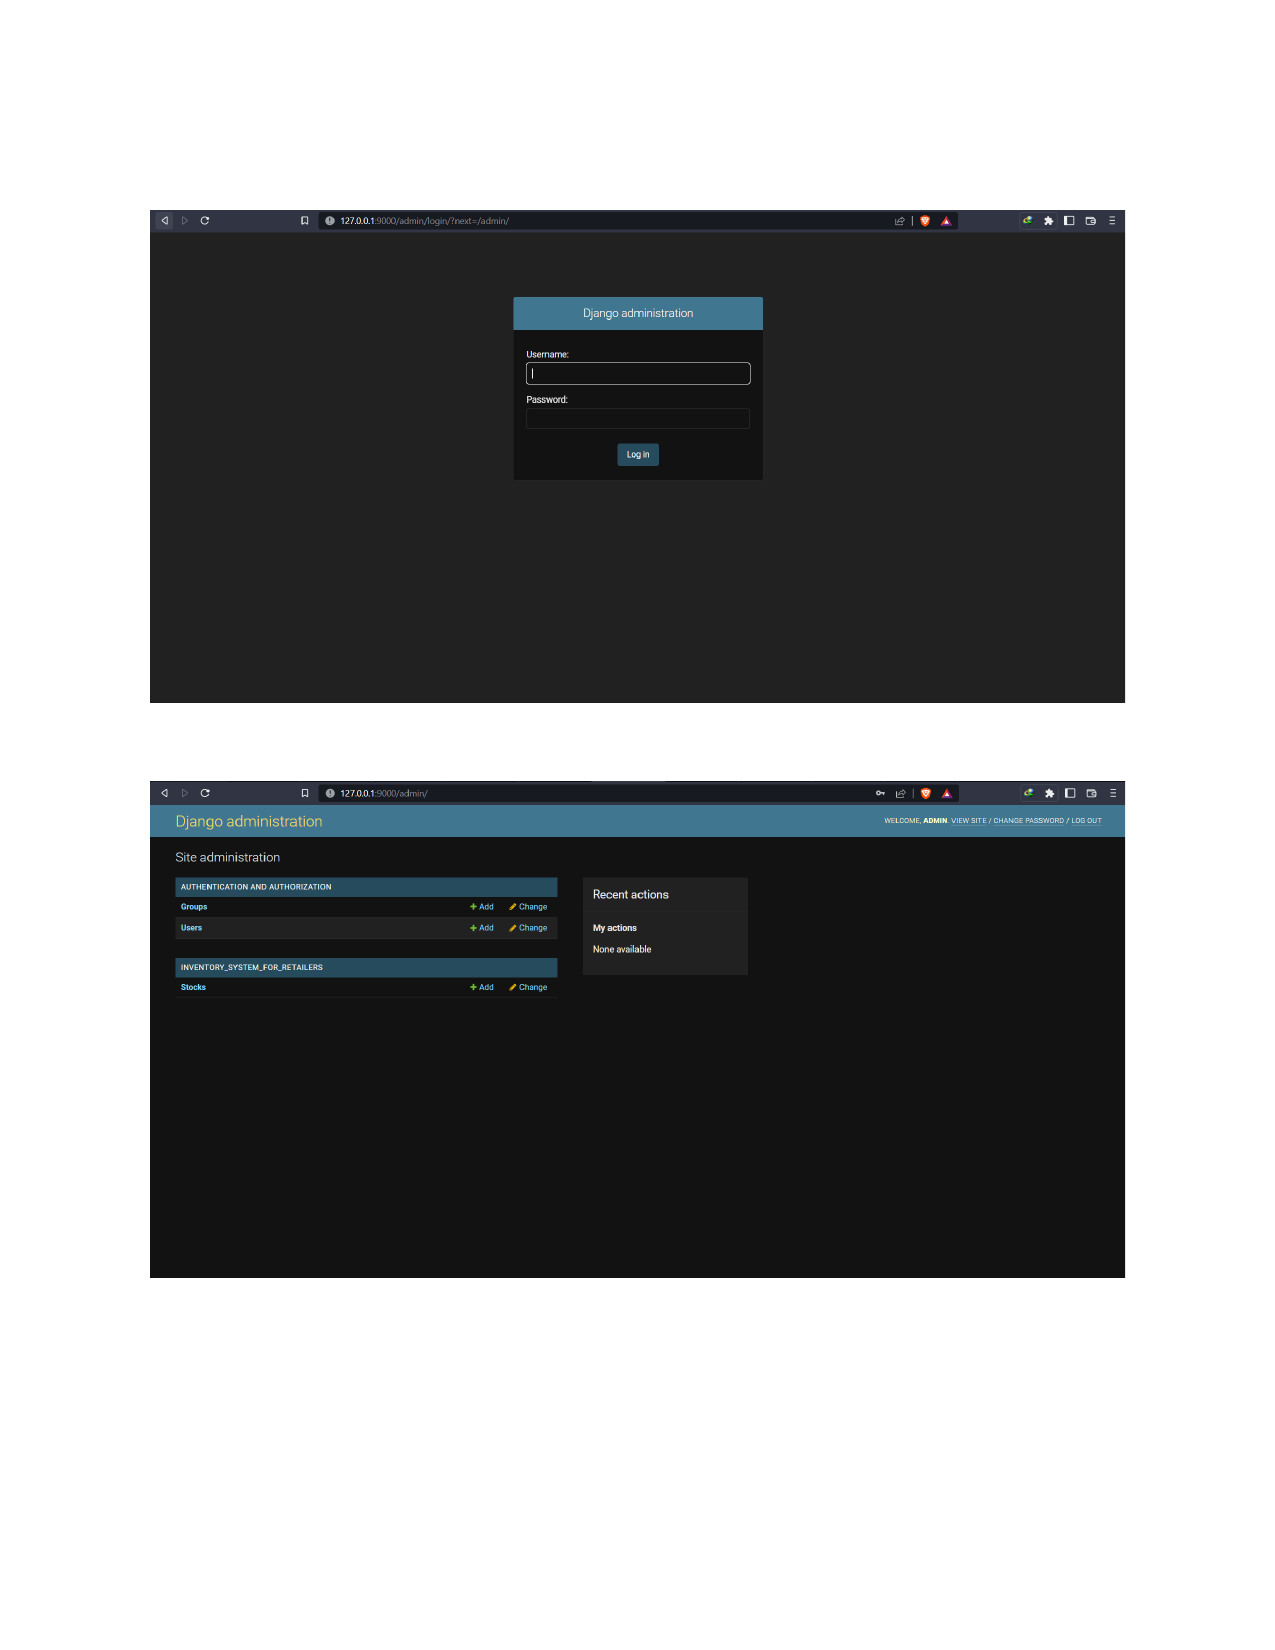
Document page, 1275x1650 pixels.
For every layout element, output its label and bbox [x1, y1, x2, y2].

picture [150, 210, 1125, 703]
picture [150, 781, 1125, 1278]
